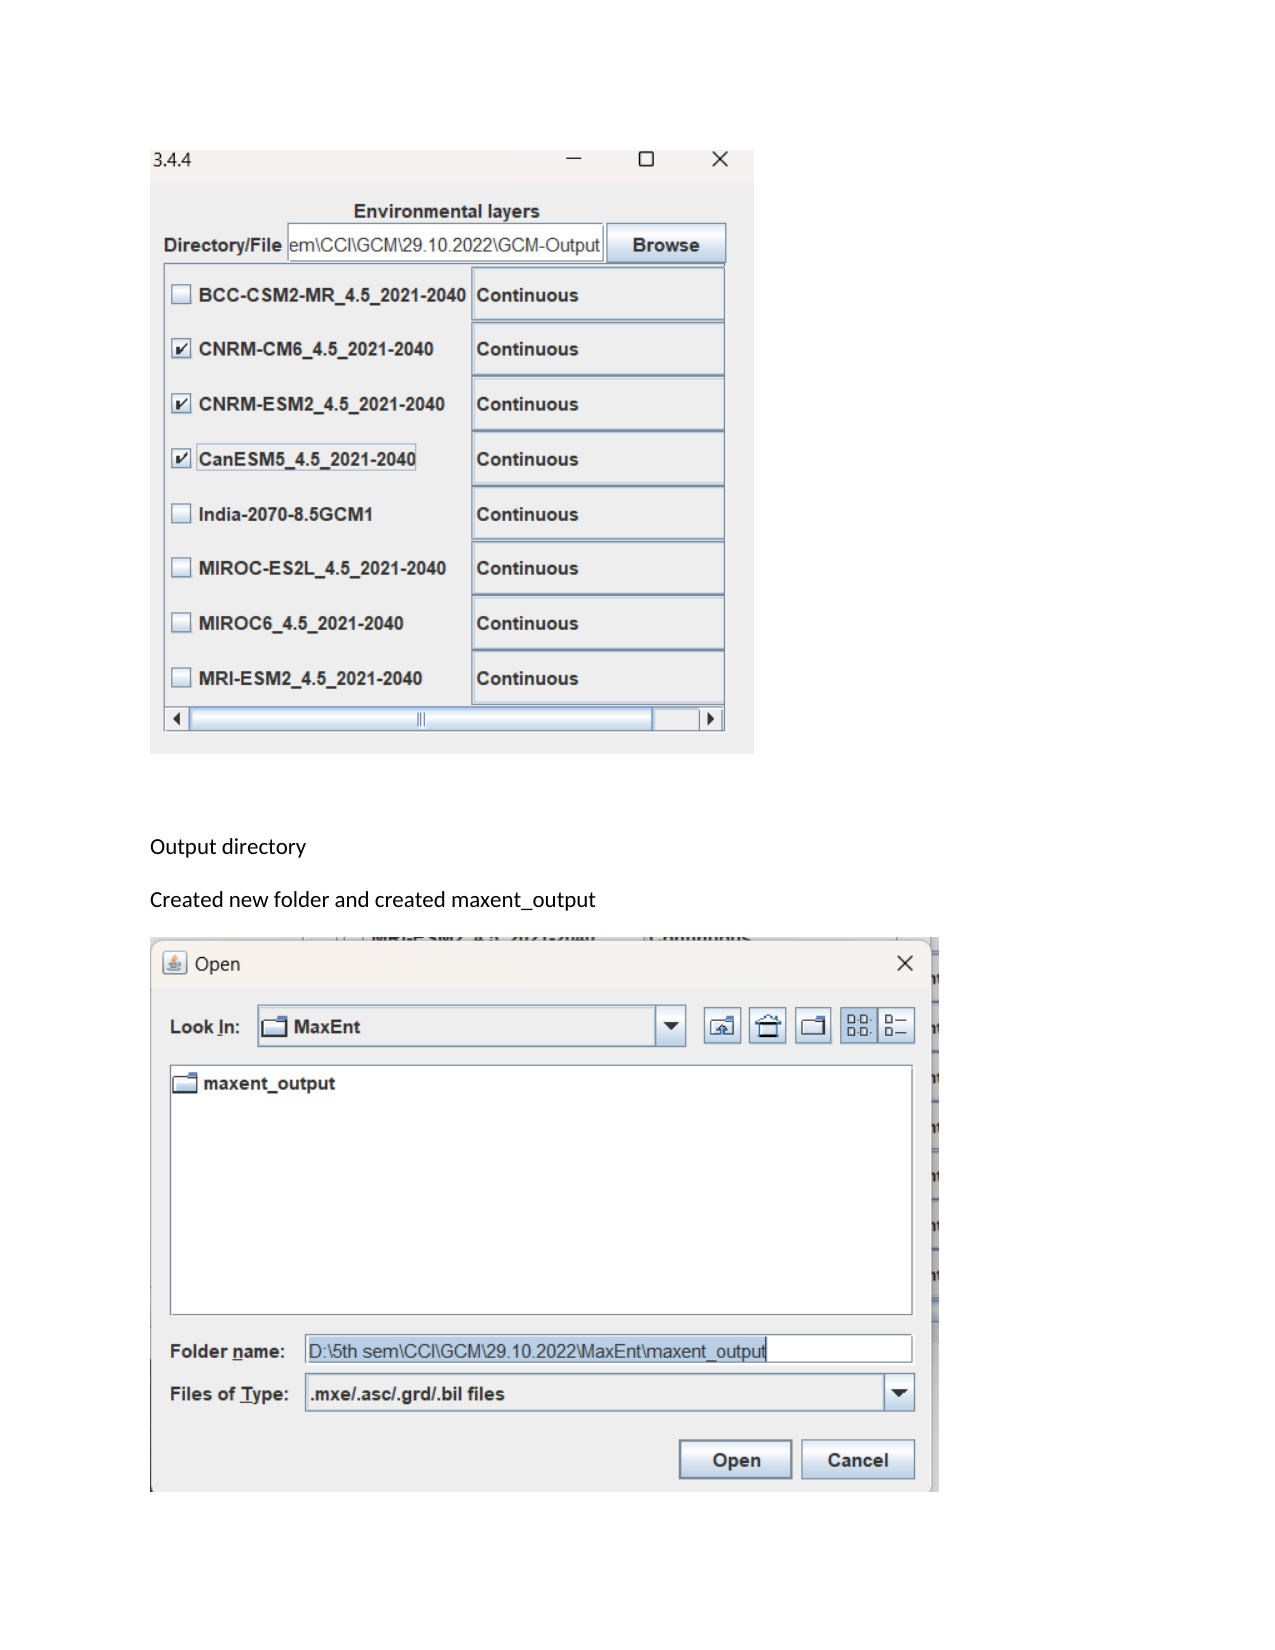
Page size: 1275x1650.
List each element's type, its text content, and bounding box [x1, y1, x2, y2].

text Created new folder and created maxent_output [150, 885, 1125, 913]
picture [150, 937, 939, 1492]
text Output directory [150, 832, 1125, 860]
picture [150, 150, 754, 754]
